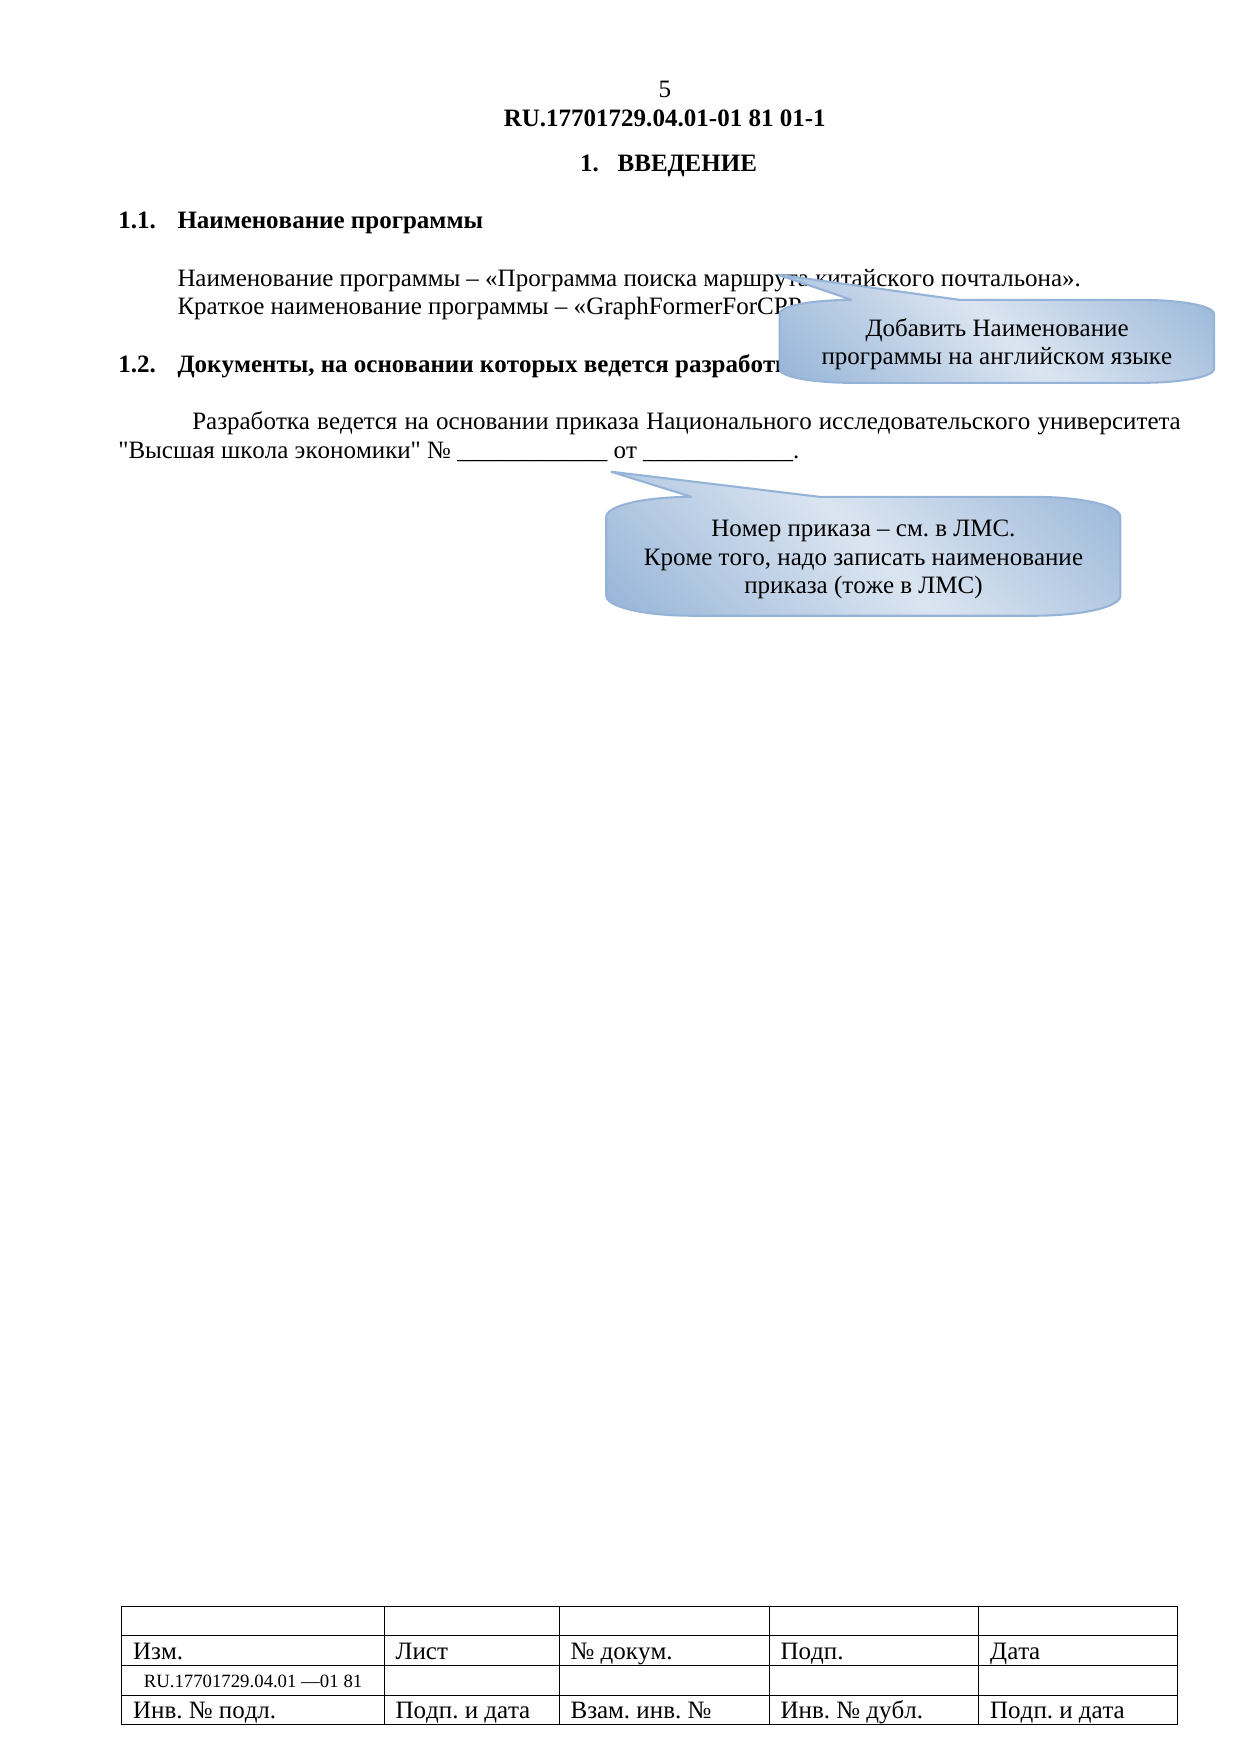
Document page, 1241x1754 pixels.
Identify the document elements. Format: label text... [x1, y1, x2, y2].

list ВВЕДЕНИЕ [156, 148, 1181, 176]
text Наименование программы – «Программа поиска маршрута китайского почтальона». [118, 263, 1181, 291]
list Разработка ведется на основании приказа Национального исследовательского университета "Высшая школа экономики" № ____________ от ____________. [118, 406, 1181, 464]
text Краткое наименование программы – «GraphFormerForCPP». [118, 291, 841, 320]
list Документы, на основании которых ведется разработка [118, 349, 789, 378]
list Наименование программы [118, 205, 1181, 234]
